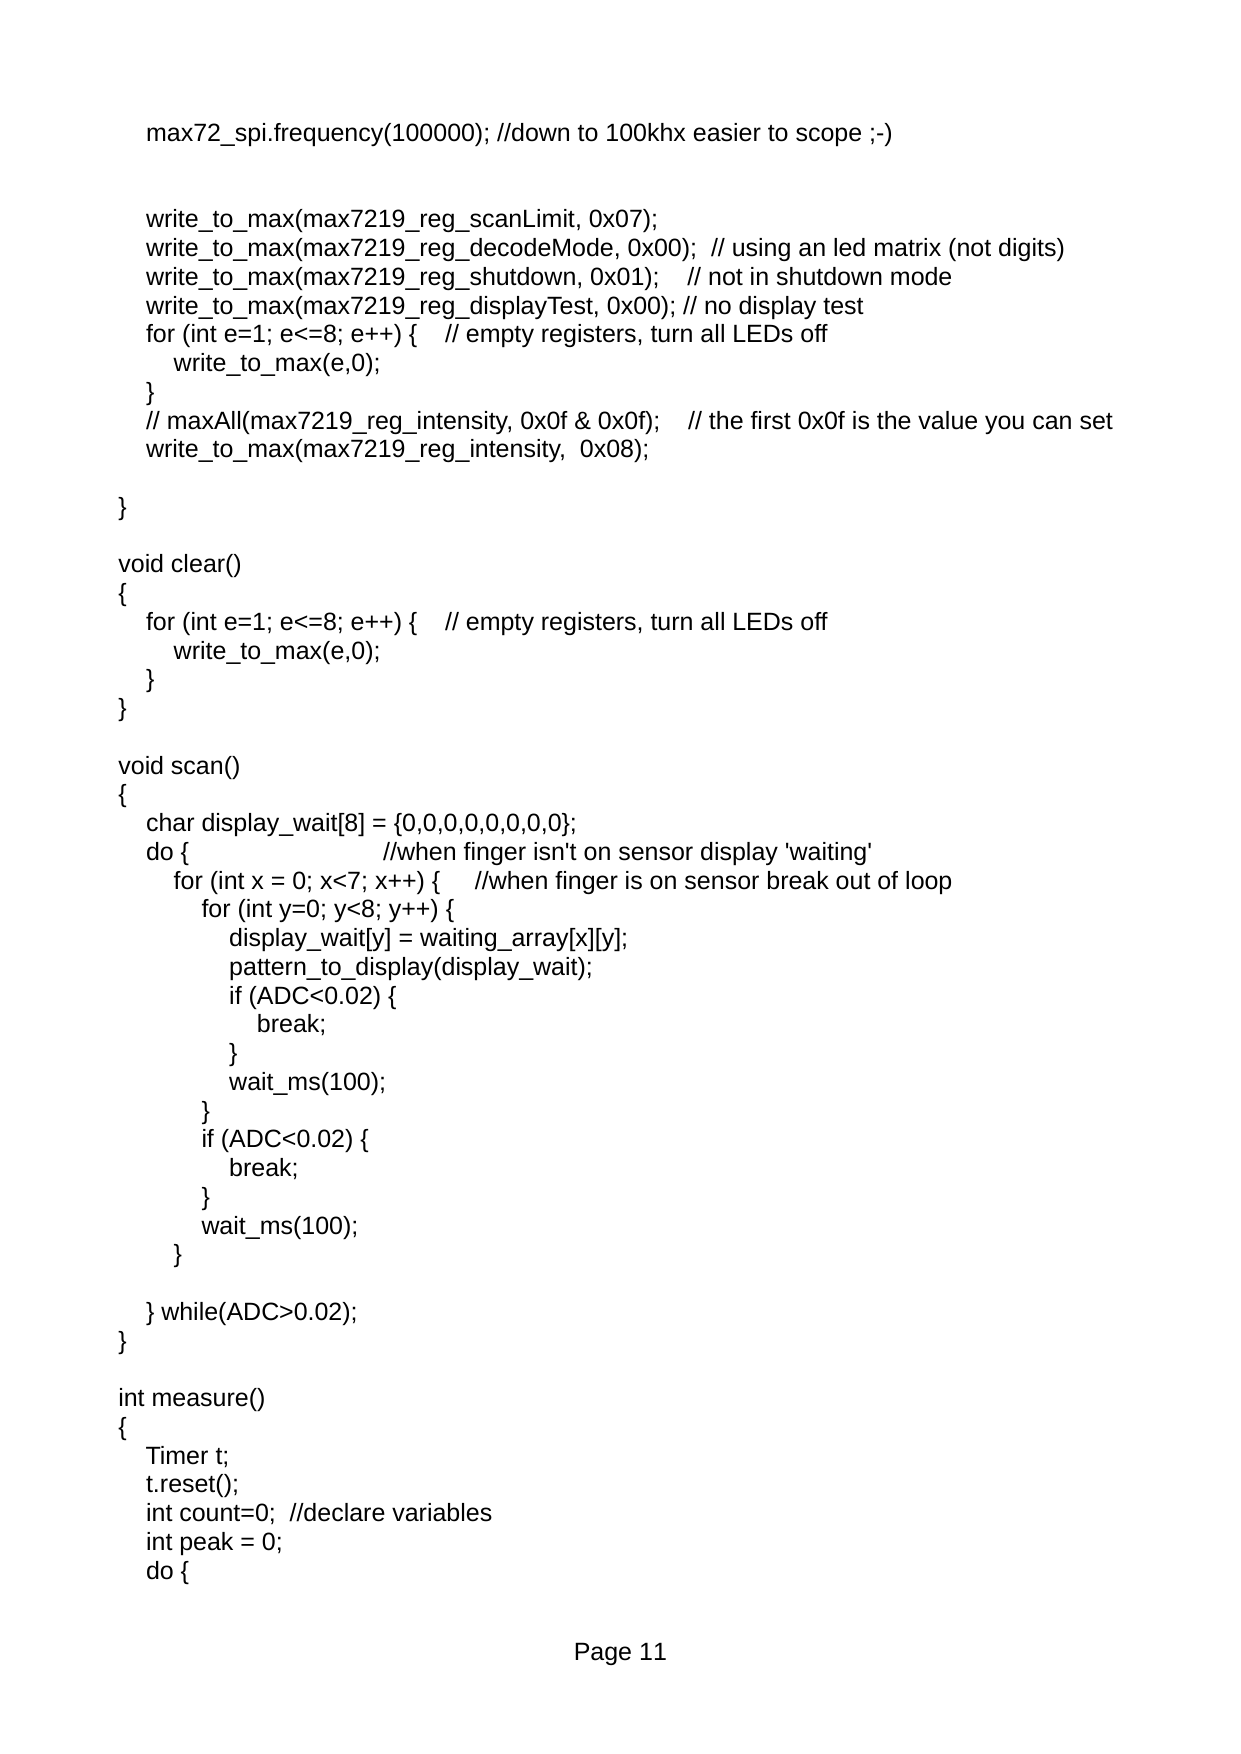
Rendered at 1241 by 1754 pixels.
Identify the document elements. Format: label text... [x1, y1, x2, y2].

text wait_ms(100); [118, 1211, 1122, 1239]
text wait_ms(100); [118, 1067, 1122, 1096]
text display_wait[y] = waiting_array[x][y]; [118, 923, 1122, 952]
text { [118, 1412, 1122, 1441]
text int count=0; //declare variables [118, 1498, 1122, 1527]
text for (int x = 0; x<7; x++) { //when finger is on sensor break out of loop [118, 866, 1122, 894]
text max72_spi.frequency(100000); //down to 100khx easier to scope ;-) [118, 118, 1122, 147]
text } [118, 1182, 1122, 1211]
text write_to_max(e,0); [118, 348, 1122, 377]
text } [118, 377, 1122, 406]
text // maxAll(max7219_reg_intensity, 0x0f & 0x0f); // the first 0x0f is the value you can set [118, 406, 1122, 434]
text do { //when finger isn't on sensor display 'waiting' [118, 837, 1122, 866]
text for (int e=1; e<=8; e++) { // empty registers, turn all LEDs off [118, 319, 1122, 348]
text } [118, 1096, 1122, 1124]
text char display_wait[8] = {0,0,0,0,0,0,0,0}; [118, 808, 1122, 837]
text } [118, 1326, 1122, 1354]
text } while(ADC>0.02); [118, 1297, 1122, 1326]
text break; [118, 1153, 1122, 1182]
text } [118, 1038, 1122, 1067]
text } [118, 492, 1122, 521]
text for (int y=0; y<8; y++) { [118, 894, 1122, 923]
text } [118, 1239, 1122, 1268]
text void scan() [118, 751, 1122, 779]
text void clear() [118, 549, 1122, 578]
text pattern_to_display(display_wait); [118, 952, 1122, 981]
text if (ADC<0.02) { [118, 981, 1122, 1009]
text { [118, 779, 1122, 808]
text write_to_max(max7219_reg_displayTest, 0x00); // no display test [118, 291, 1122, 319]
text write_to_max(max7219_reg_decodeMode, 0x00); // using an led matrix (not digits) [118, 233, 1122, 262]
text t.reset(); [118, 1469, 1122, 1498]
text do { [118, 1556, 1122, 1584]
text if (ADC<0.02) { [118, 1124, 1122, 1153]
text Timer t; [118, 1441, 1122, 1469]
text } [118, 693, 1122, 722]
text break; [118, 1009, 1122, 1038]
text write_to_max(e,0); [118, 636, 1122, 664]
text { [118, 578, 1122, 607]
text int measure() [118, 1383, 1122, 1412]
text } [118, 664, 1122, 693]
text for (int e=1; e<=8; e++) { // empty registers, turn all LEDs off [118, 607, 1122, 636]
text write_to_max(max7219_reg_shutdown, 0x01); // not in shutdown mode [118, 262, 1122, 291]
text write_to_max(max7219_reg_scanLimit, 0x07); [118, 204, 1122, 233]
text write_to_max(max7219_reg_intensity, 0x08); [118, 434, 1122, 463]
text int peak = 0; [118, 1527, 1122, 1556]
